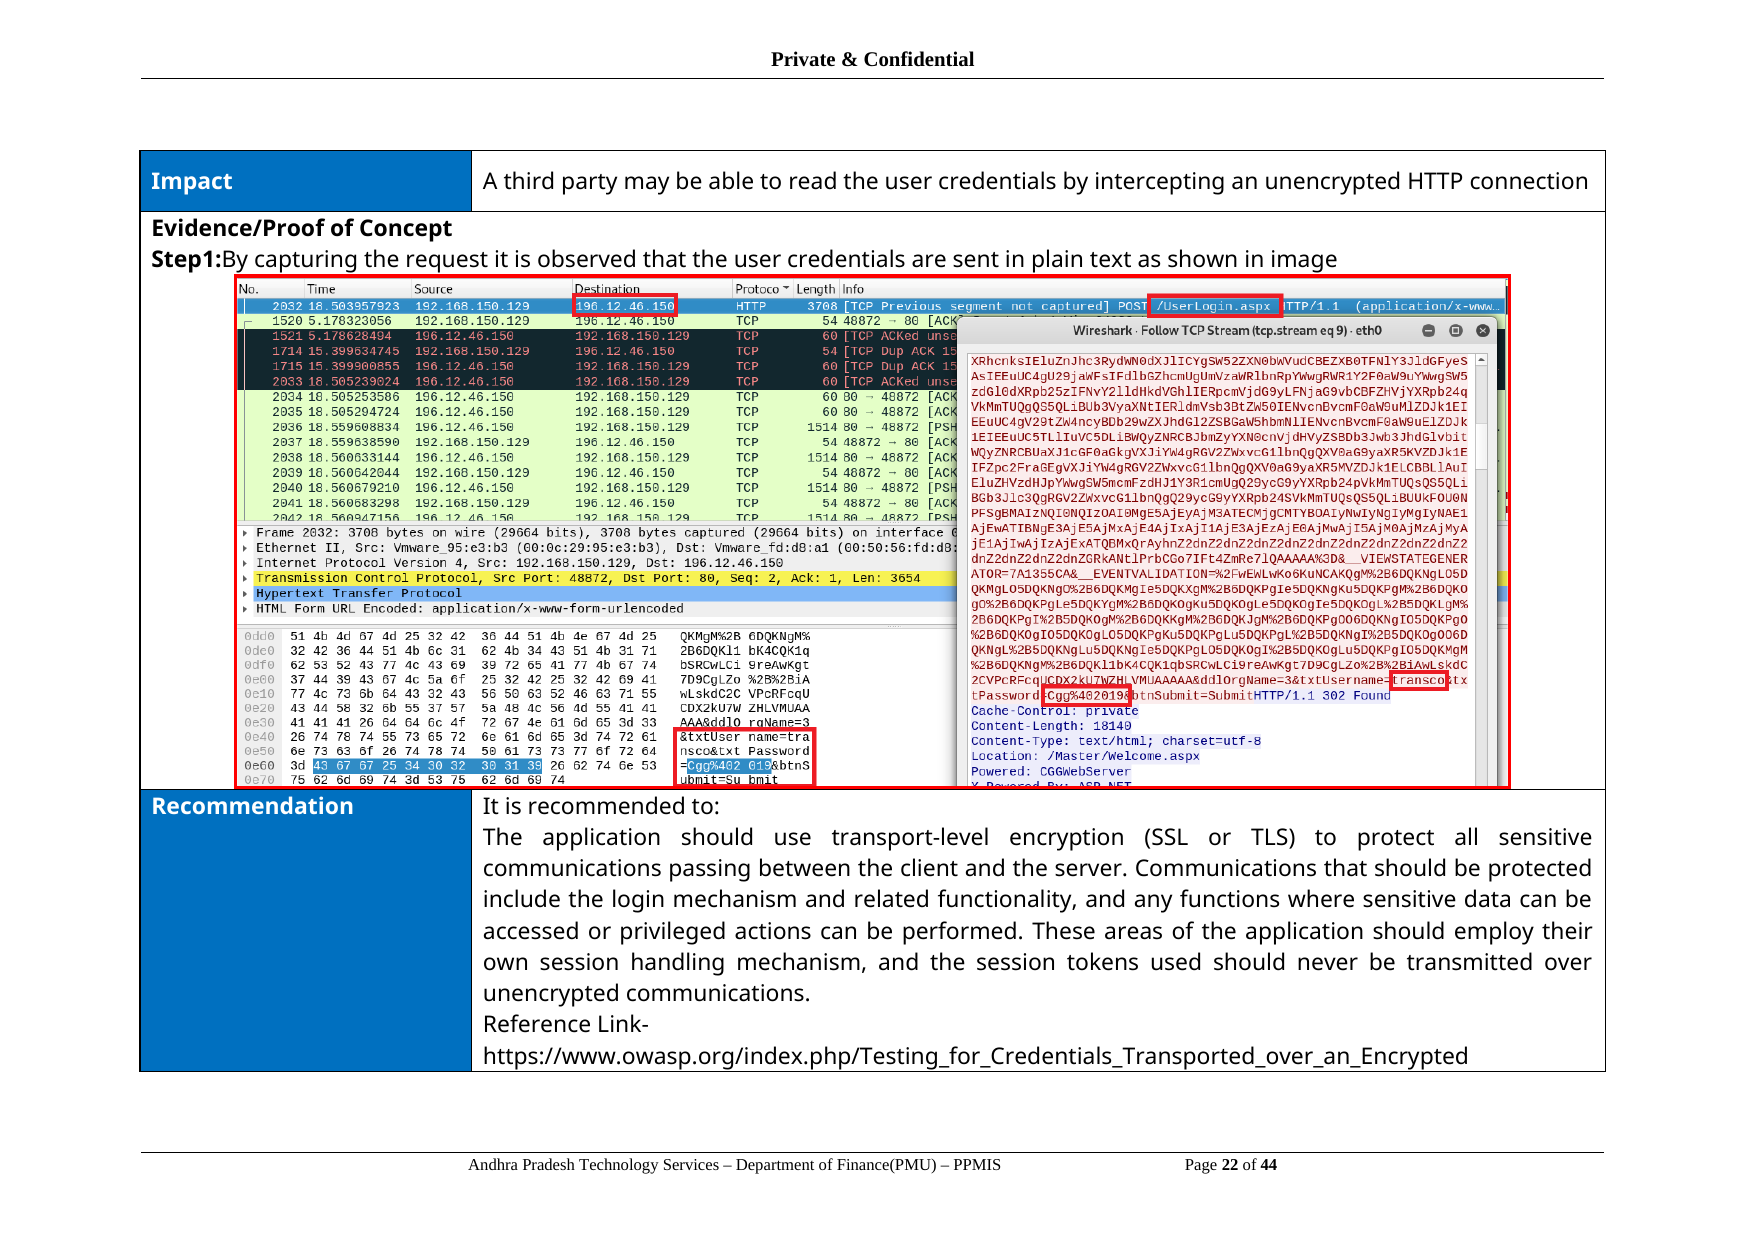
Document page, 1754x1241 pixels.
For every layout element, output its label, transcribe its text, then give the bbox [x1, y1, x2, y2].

table_cell Impact [141, 151, 471, 211]
table_cell A third party may be able to read the user credentials by intercepting an unencrypted HTTP connection [472, 151, 1605, 211]
table_cell Evidence/Proof of Concept Step1:By capturing the request it is observed that the user credentials are sent in plain text as shown in image [141, 212, 1605, 789]
picture [237, 278, 1508, 786]
table_cell Recommendation [141, 790, 471, 1071]
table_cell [472, 790, 1605, 1071]
